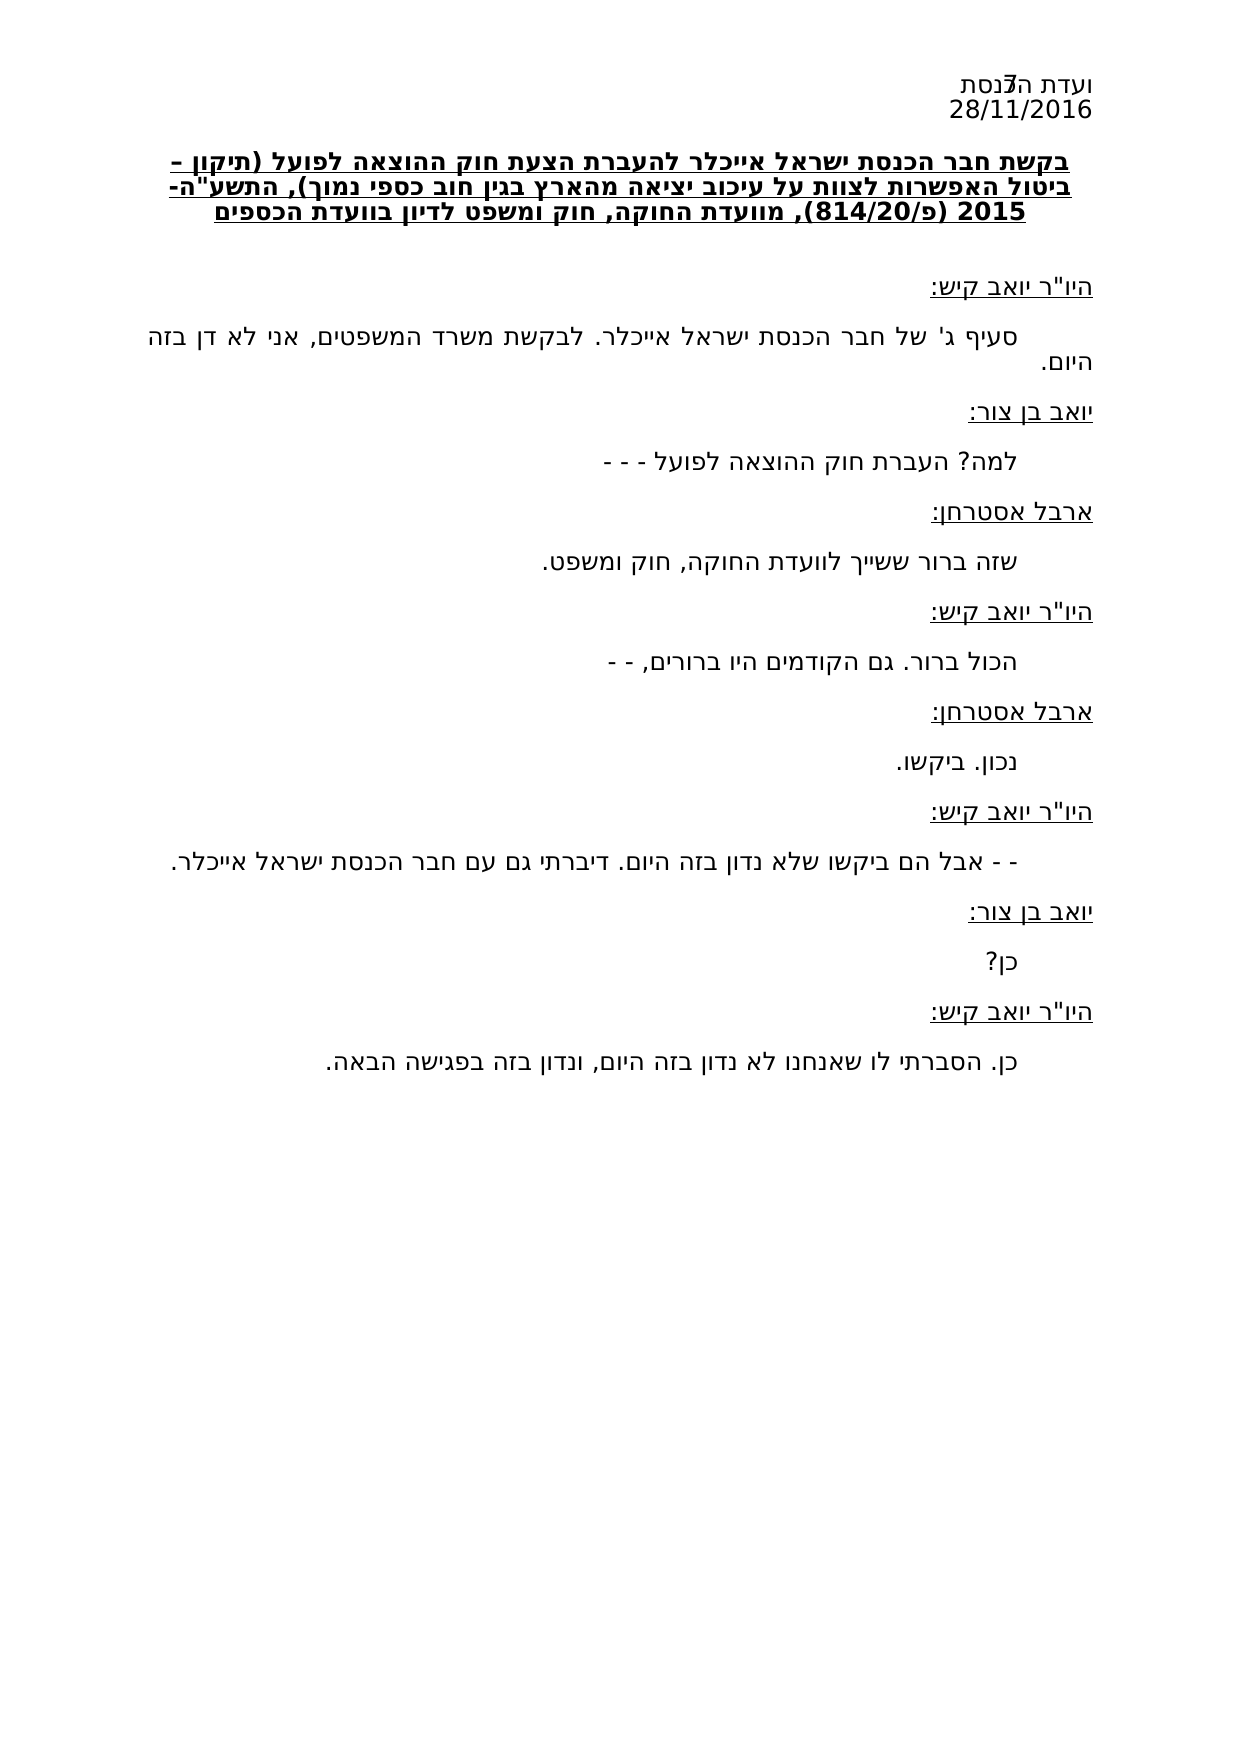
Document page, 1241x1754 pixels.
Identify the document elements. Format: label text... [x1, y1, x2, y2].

text למה? העברת חוק ההוצאה לפועל - - - [147, 450, 1093, 475]
text - - אבל הם ביקשו שלא נדון בזה היום. דיברתי גם עם חבר הכנסת ישראל אייכלר. [147, 850, 1093, 875]
text כן. הסברתי לו שאנחנו לא נדון בזה היום, ונדון בזה בפגישה הבאה. [147, 1050, 1093, 1075]
text הכול ברור. גם הקודמים היו ברורים, - - [147, 650, 1093, 675]
text שזה ברור ששייך לוועדת החוקה, חוק ומשפט. [147, 550, 1093, 575]
text היו"ר יואב קיש: [147, 600, 1093, 625]
text בקשת חבר הכנסת ישראל אייכלר להעברת הצעת חוק ההוצאה לפועל (תיקון – ביטול האפשרות לצוות על עיכוב יציאה מהארץ בגין חוב כספי נמוך), התשע"ה-2015 (פ/814/20), מוועדת החוקה, חוק ומשפט לדיון בוועדת הכספים [147, 150, 1093, 225]
text כן? [147, 950, 1093, 975]
text היו"ר יואב קיש: [147, 275, 1093, 300]
text נכון. ביקשו. [147, 750, 1093, 775]
text ארבל אסטרחן: [147, 700, 1093, 725]
text היו"ר יואב קיש: [147, 800, 1093, 825]
text היו"ר יואב קיש: [147, 1000, 1093, 1025]
text יואב בן צור: [147, 900, 1093, 925]
text ארבל אסטרחן: [147, 500, 1093, 525]
text סעיף ג' של חבר הכנסת ישראל אייכלר. לבקשת משרד המשפטים, אני לא דן בזה היום. [147, 325, 1093, 375]
text יואב בן צור: [147, 400, 1093, 425]
